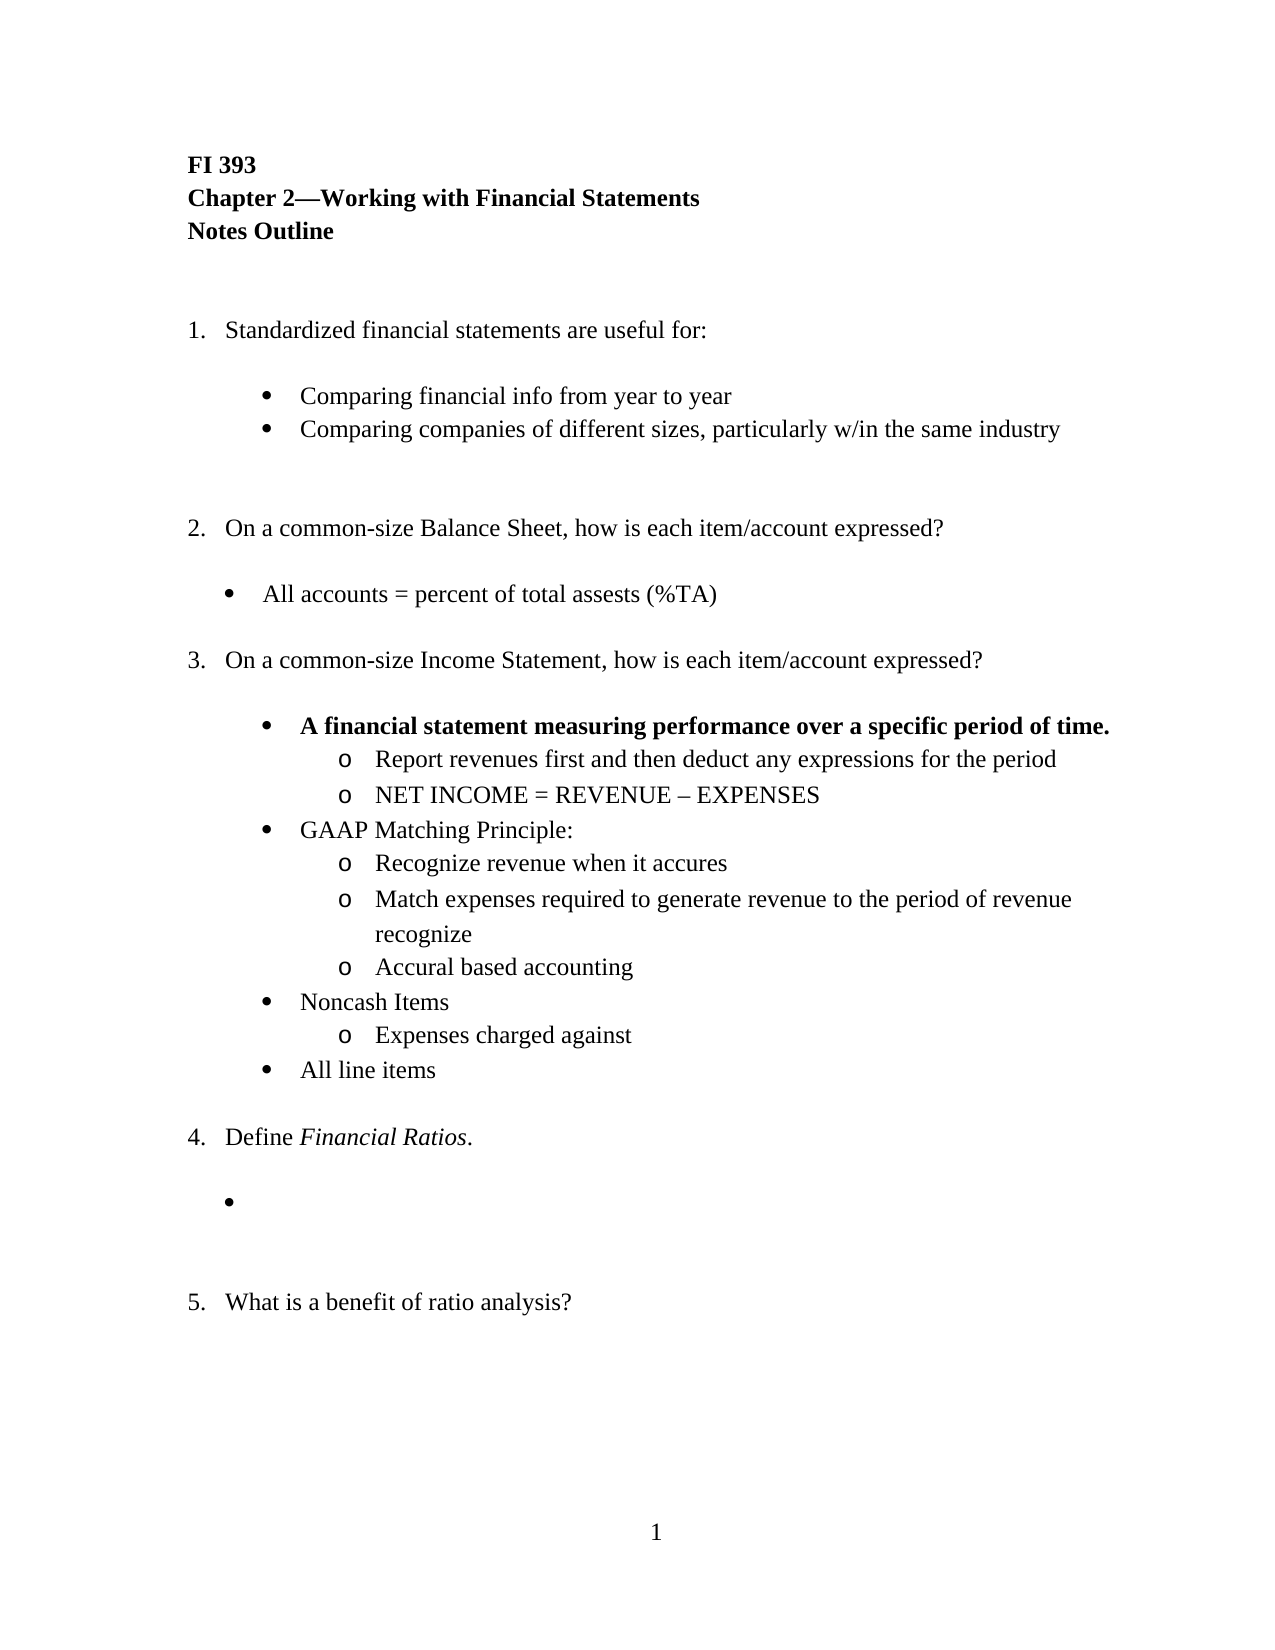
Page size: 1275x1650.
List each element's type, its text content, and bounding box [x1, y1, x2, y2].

list Noncash Items [262, 987, 1125, 1016]
list Standardized financial statements are useful for: [187, 315, 1125, 344]
list GAAP Matching Principle: [262, 815, 1125, 844]
list Accural based accounting [337, 952, 1125, 983]
list Report revenues first and then deduct any expressions for the period [337, 744, 1125, 775]
list What is a benefit of ratio analysis? [187, 1287, 1125, 1316]
list Recognize revenue when it accures [337, 848, 1125, 879]
list On a common-size Balance Sheet, how is each item/account expressed? [187, 513, 1125, 542]
list Comparing companies of different sizes, particularly w/in the same industry [262, 414, 1125, 443]
text FI 393 [187, 150, 1125, 179]
list Define Financial Ratios. [187, 1122, 1125, 1150]
list A financial statement measuring performance over a specific period of time. [262, 711, 1125, 740]
list All accounts = percent of total assests (%TA) [225, 579, 1125, 608]
list Expenses charged against [337, 1020, 1125, 1051]
text Chapter 2—Working with Financial Statements [187, 183, 1125, 212]
list On a common-size Income Statement, how is each item/account expressed? [187, 645, 1125, 674]
list Match expenses required to generate revenue to the period of revenue recognize [337, 884, 1125, 947]
text Notes Outline [187, 216, 1125, 245]
list All line items [262, 1056, 1125, 1084]
list NET INCOME = REVENUE – EXPENSES [337, 780, 1125, 811]
list Comparing financial info from year to year [262, 381, 1125, 410]
